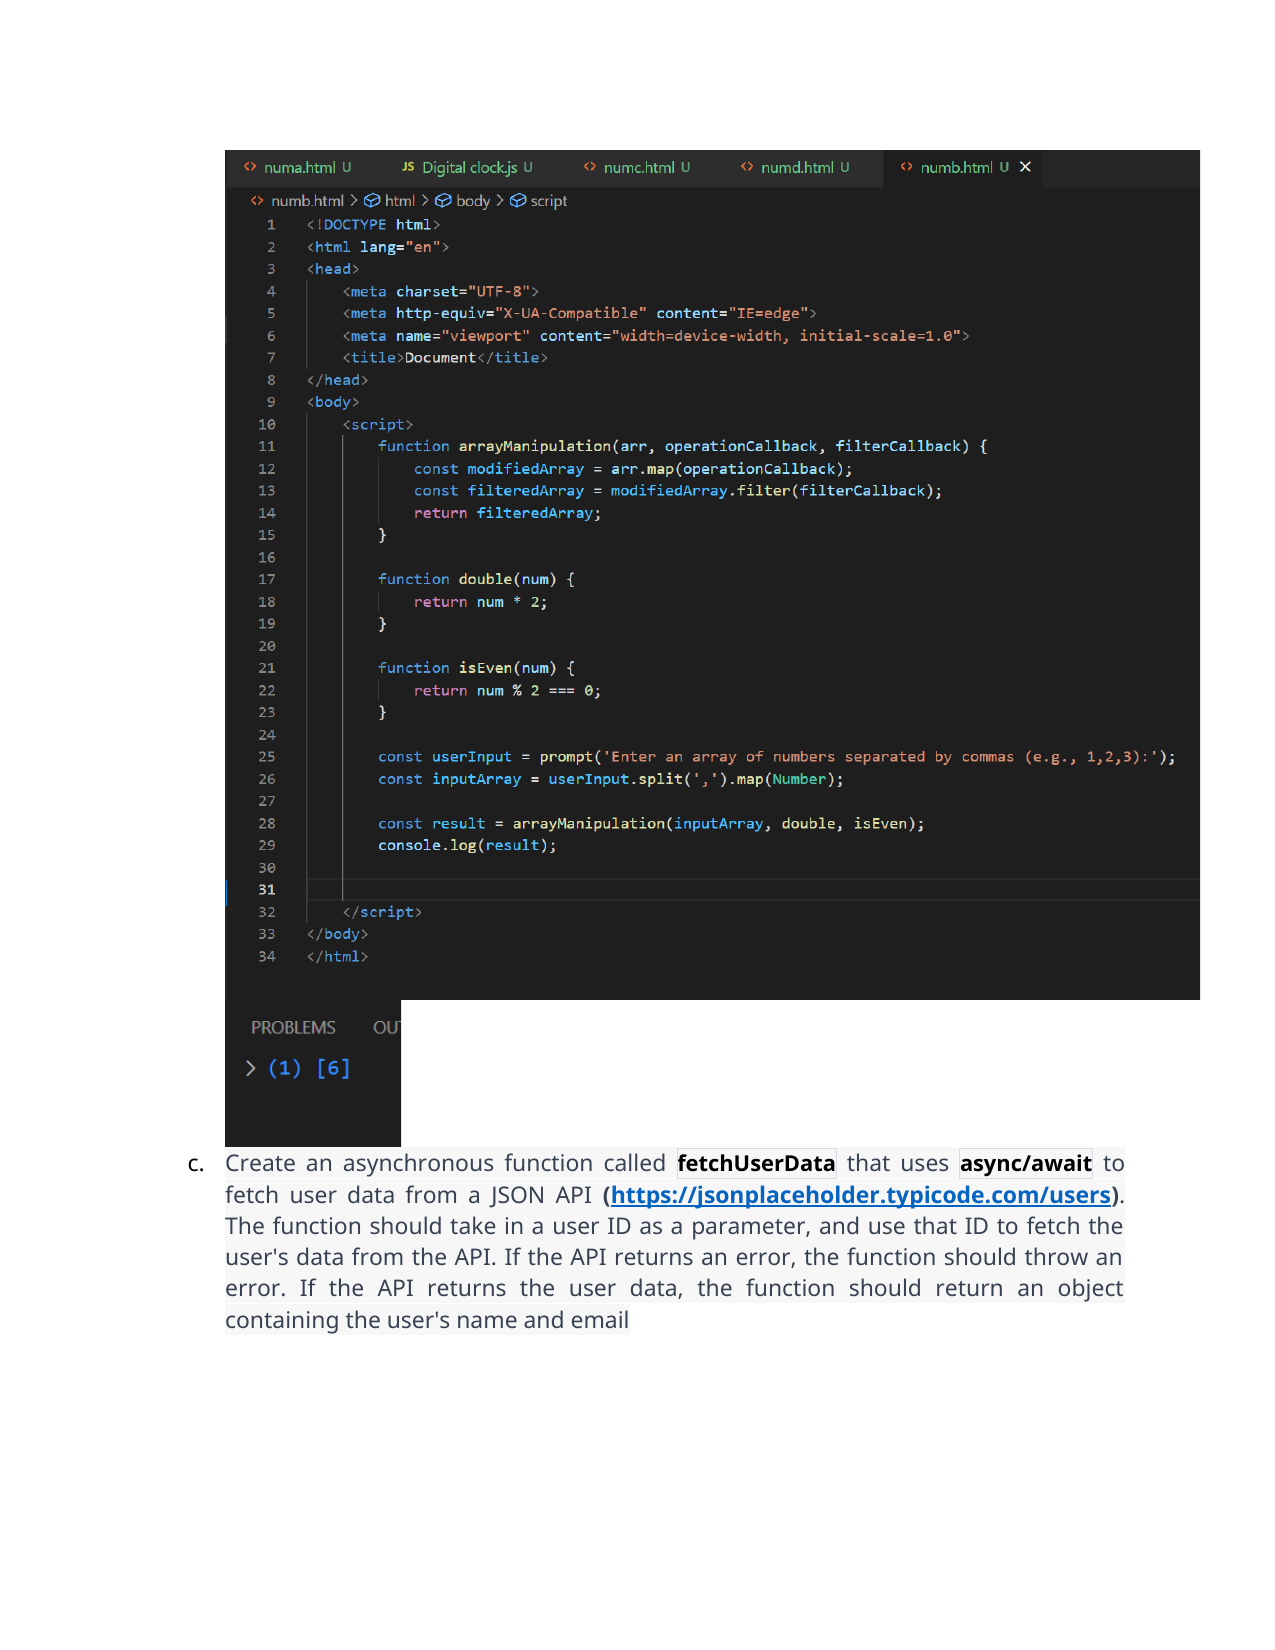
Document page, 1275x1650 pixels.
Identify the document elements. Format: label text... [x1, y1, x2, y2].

picture [225, 150, 1200, 1147]
list Create an asynchronous function called fetchUserData that uses async/await to fetch user data from a JSON API (https://jsonplaceholder.typicode.com/users). The function should take in a user ID as a parameter, and use that ID to fetch the user's data from the API. If the API returns an error, the function should throw an error. If the API returns the user data, the function should return an object containing the user's name and email [187, 1147, 1125, 1335]
